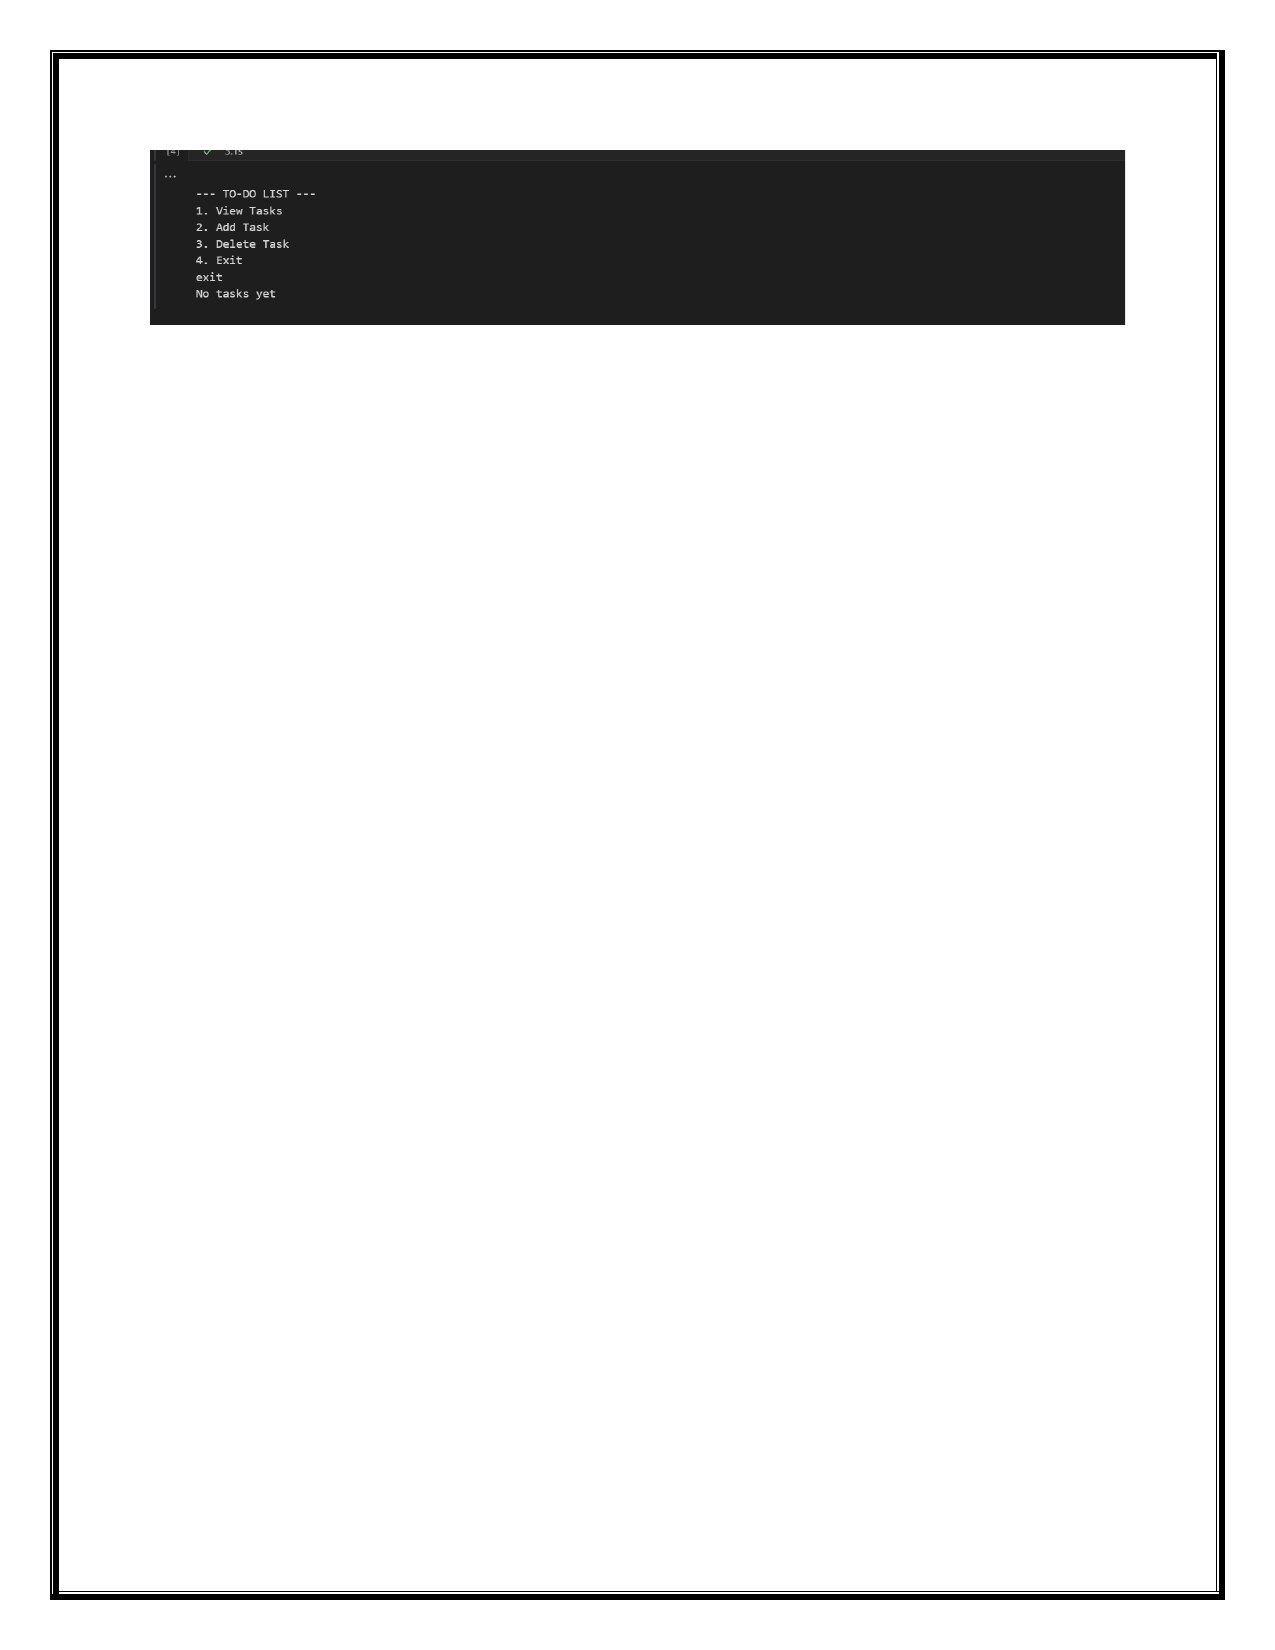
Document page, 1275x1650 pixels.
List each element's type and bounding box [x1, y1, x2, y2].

picture [150, 150, 1125, 325]
